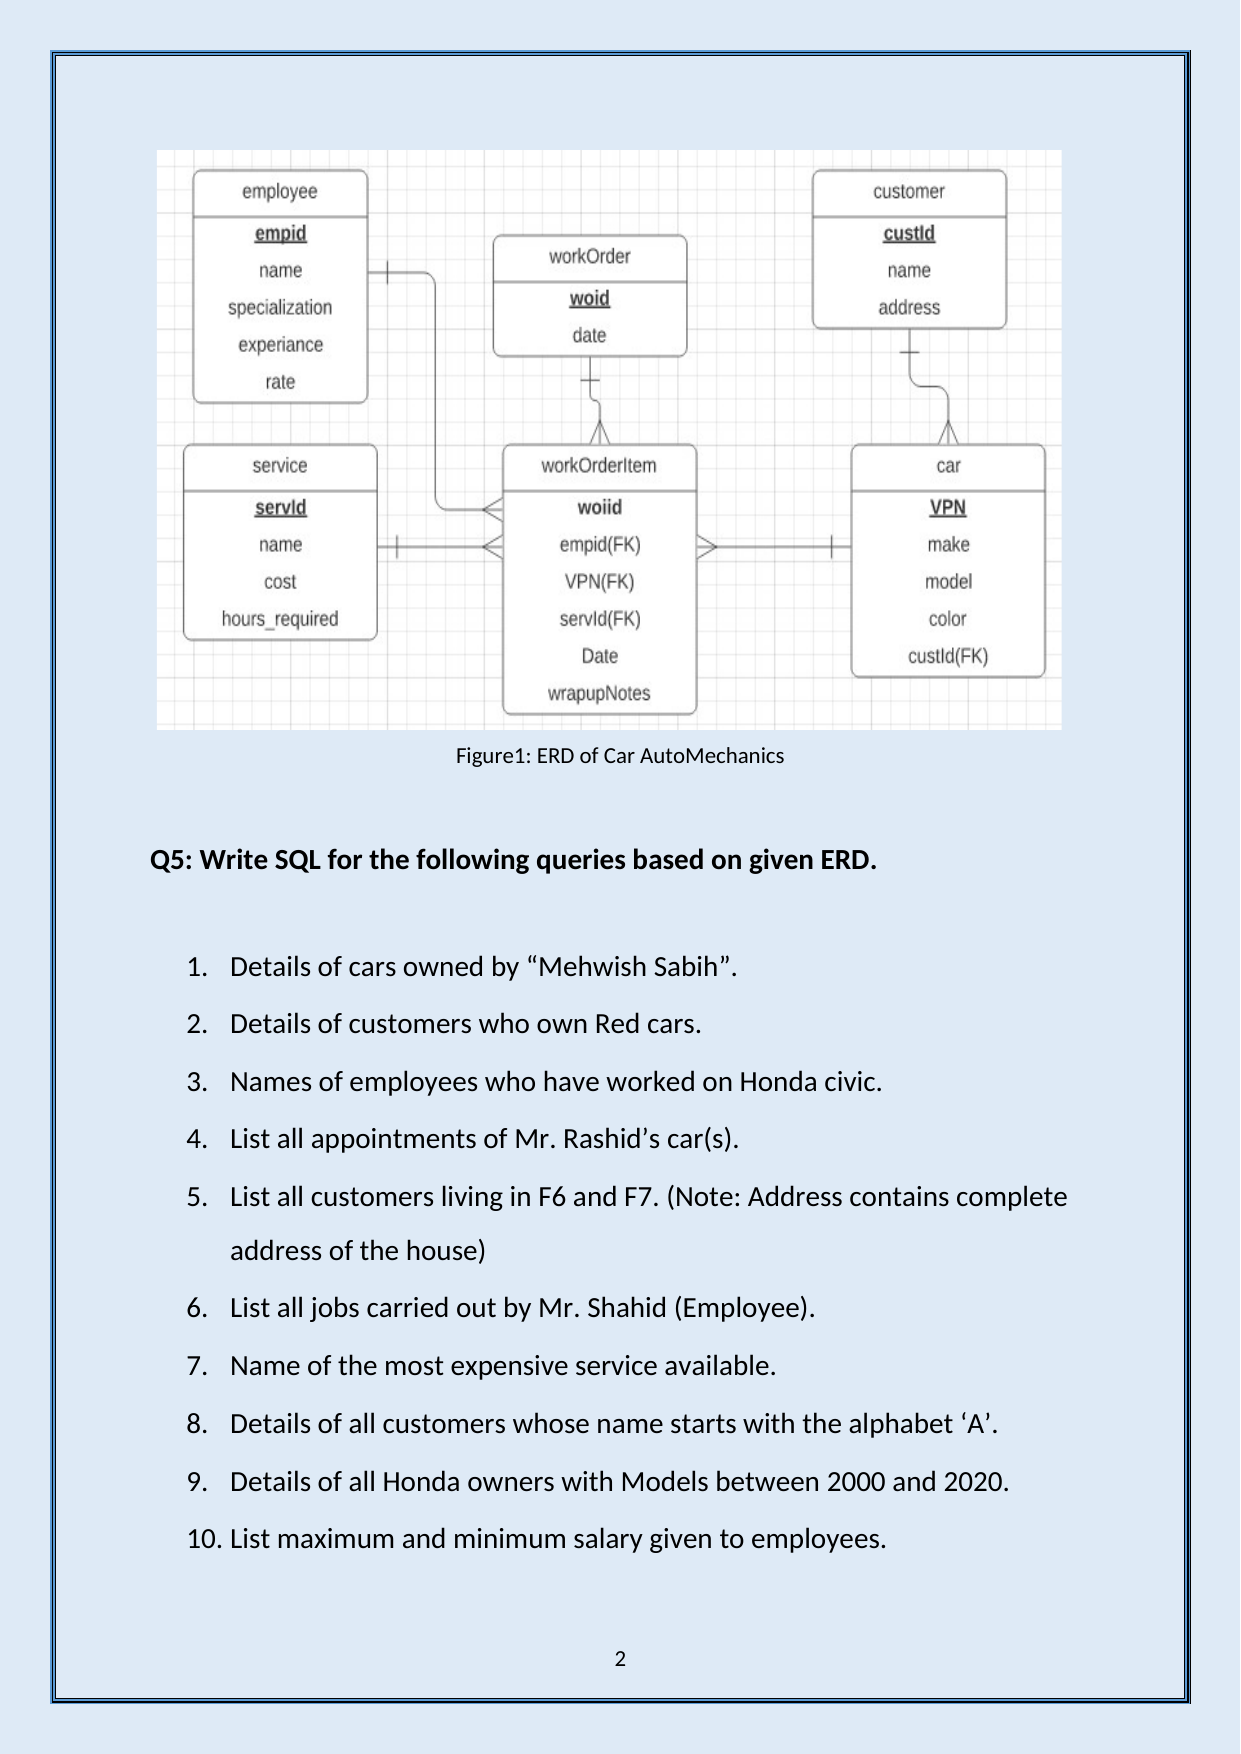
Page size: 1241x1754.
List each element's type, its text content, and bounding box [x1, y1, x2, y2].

list Details of all customers whose name starts with the alphabet ‘A’. [186, 1405, 1090, 1441]
text Figure1: ERD of Car AutoMechanics [150, 742, 1090, 769]
list Details of all Honda owners with Models between 2000 and 2020. [186, 1463, 1090, 1498]
list List all appointments of Mr. Rashid’s car(s). [186, 1121, 1090, 1156]
list Name of the most expensive service available. [186, 1347, 1090, 1383]
list Details of customers who own Red cars. [186, 1005, 1090, 1041]
list List all jobs carried out by Mr. Shahid (Employee). [186, 1289, 1090, 1325]
text Q5: Write SQL for the following queries based on given ERD. [150, 841, 1090, 877]
list Details of cars owned by “Mehwish Sabih”. [186, 948, 1090, 983]
list List maximum and minimum salary given to employees. [186, 1520, 1090, 1556]
list List all customers living in F6 and F7. (Note: Address contains complete address of the house) [186, 1178, 1090, 1267]
picture [156, 150, 1062, 730]
list Names of employees who have worked on Honda civic. [186, 1063, 1090, 1098]
